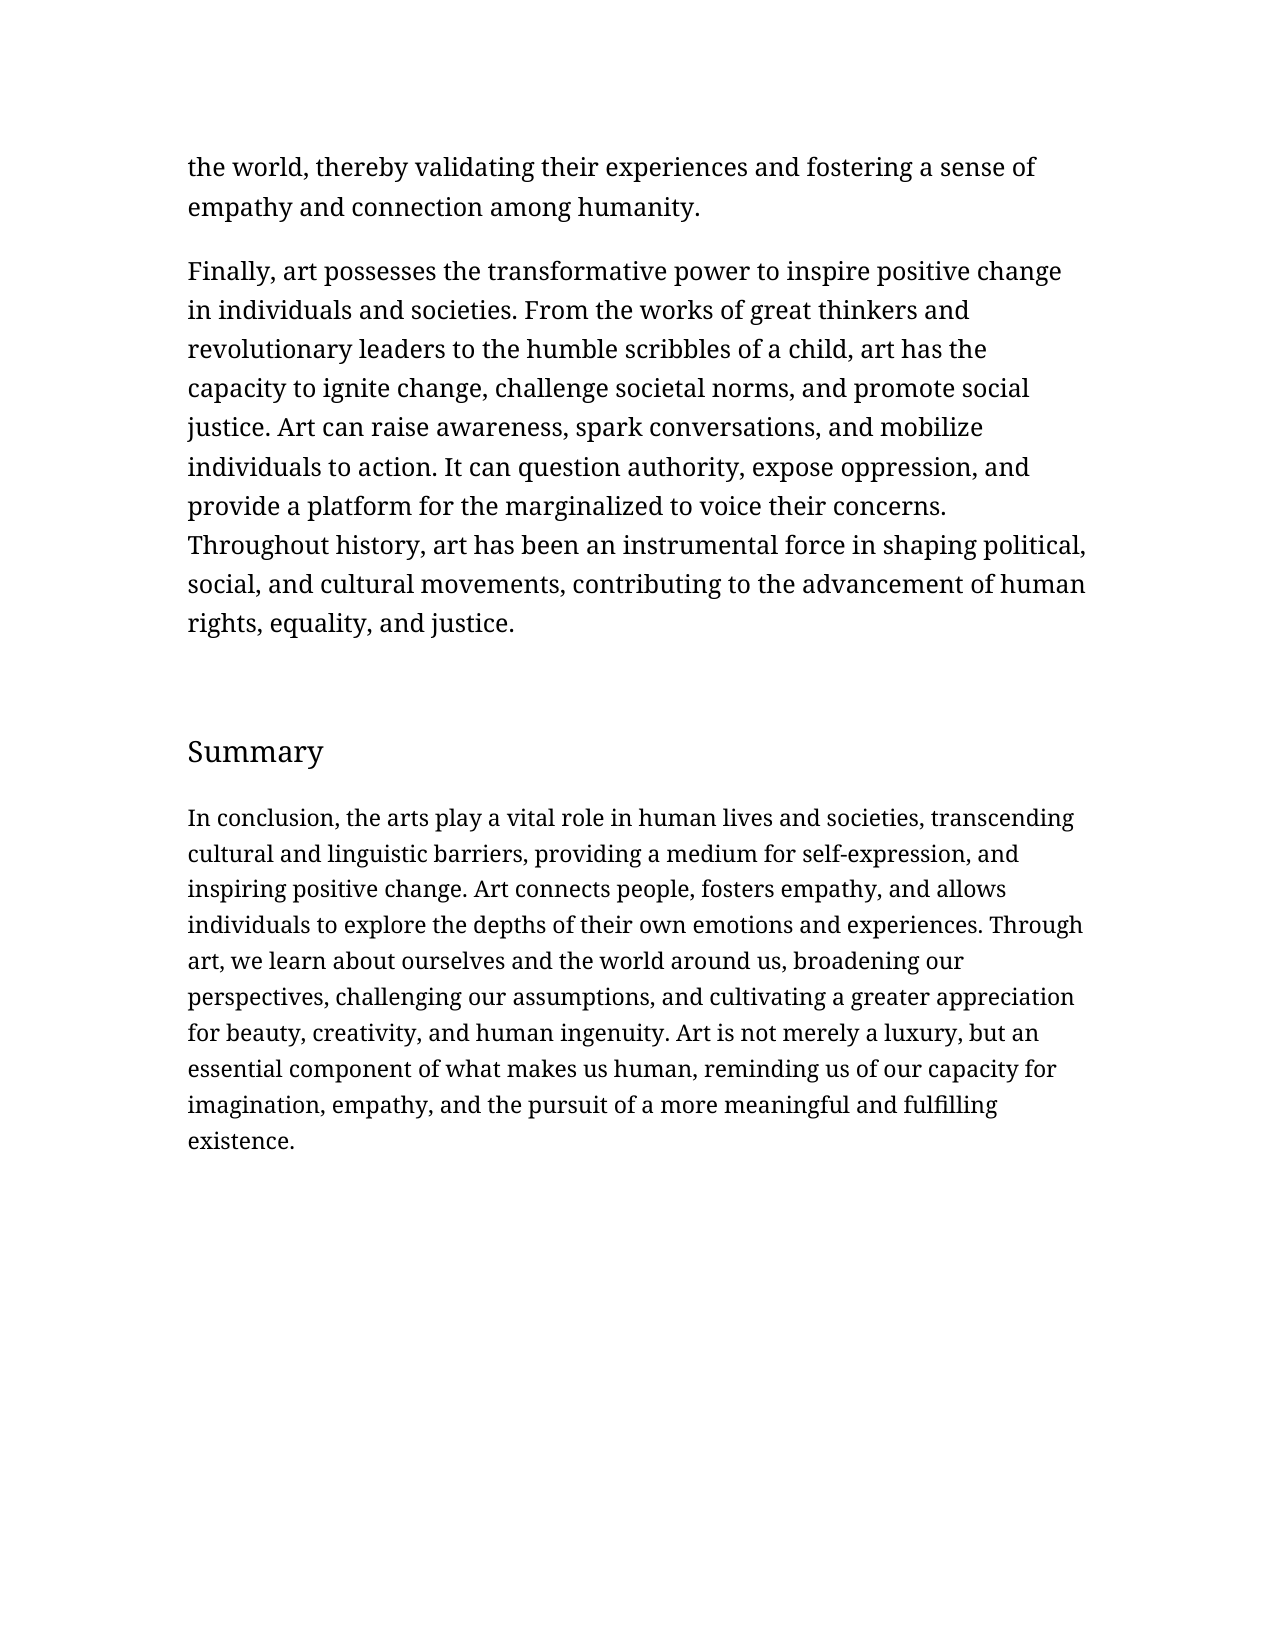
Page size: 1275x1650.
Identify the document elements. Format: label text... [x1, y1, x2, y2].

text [187, 150, 1087, 223]
text In conclusion, the arts play a vital role in human lives and societies, transcending cultural and linguistic barriers, providing a medium for self-expression, and inspiring positive change. Art connects people, fosters empathy, and allows individuals to explore the depths of their own emotions and experiences. Through art, we learn about ourselves and the world around us, broadening our perspectives, challenging our assumptions, and cultivating a greater appreciation for beauty, creativity, and human ingenuity. Art is not merely a luxury, but an essential component of what makes us human, reminding us of our capacity for imagination, empathy, and the pursuit of a more meaningful and fulfilling existence. [187, 802, 1087, 1156]
text Finally, art possesses the transformative power to inspire positive change in individuals and societies. From the works of great thinkers and revolutionary leaders to the humble scribbles of a child, art has the capacity to ignite change, challenge societal norms, and promote social justice. Art can raise awareness, spark conversations, and mobilize individuals to action. It can question authority, expose oppression, and provide a platform for the marginalized to voice their concerns. Throughout history, art has been an instrumental force in shaping political, social, and cultural movements, contributing to the advancement of human rights, equality, and justice. [187, 253, 1087, 640]
text Summary [187, 731, 1087, 771]
